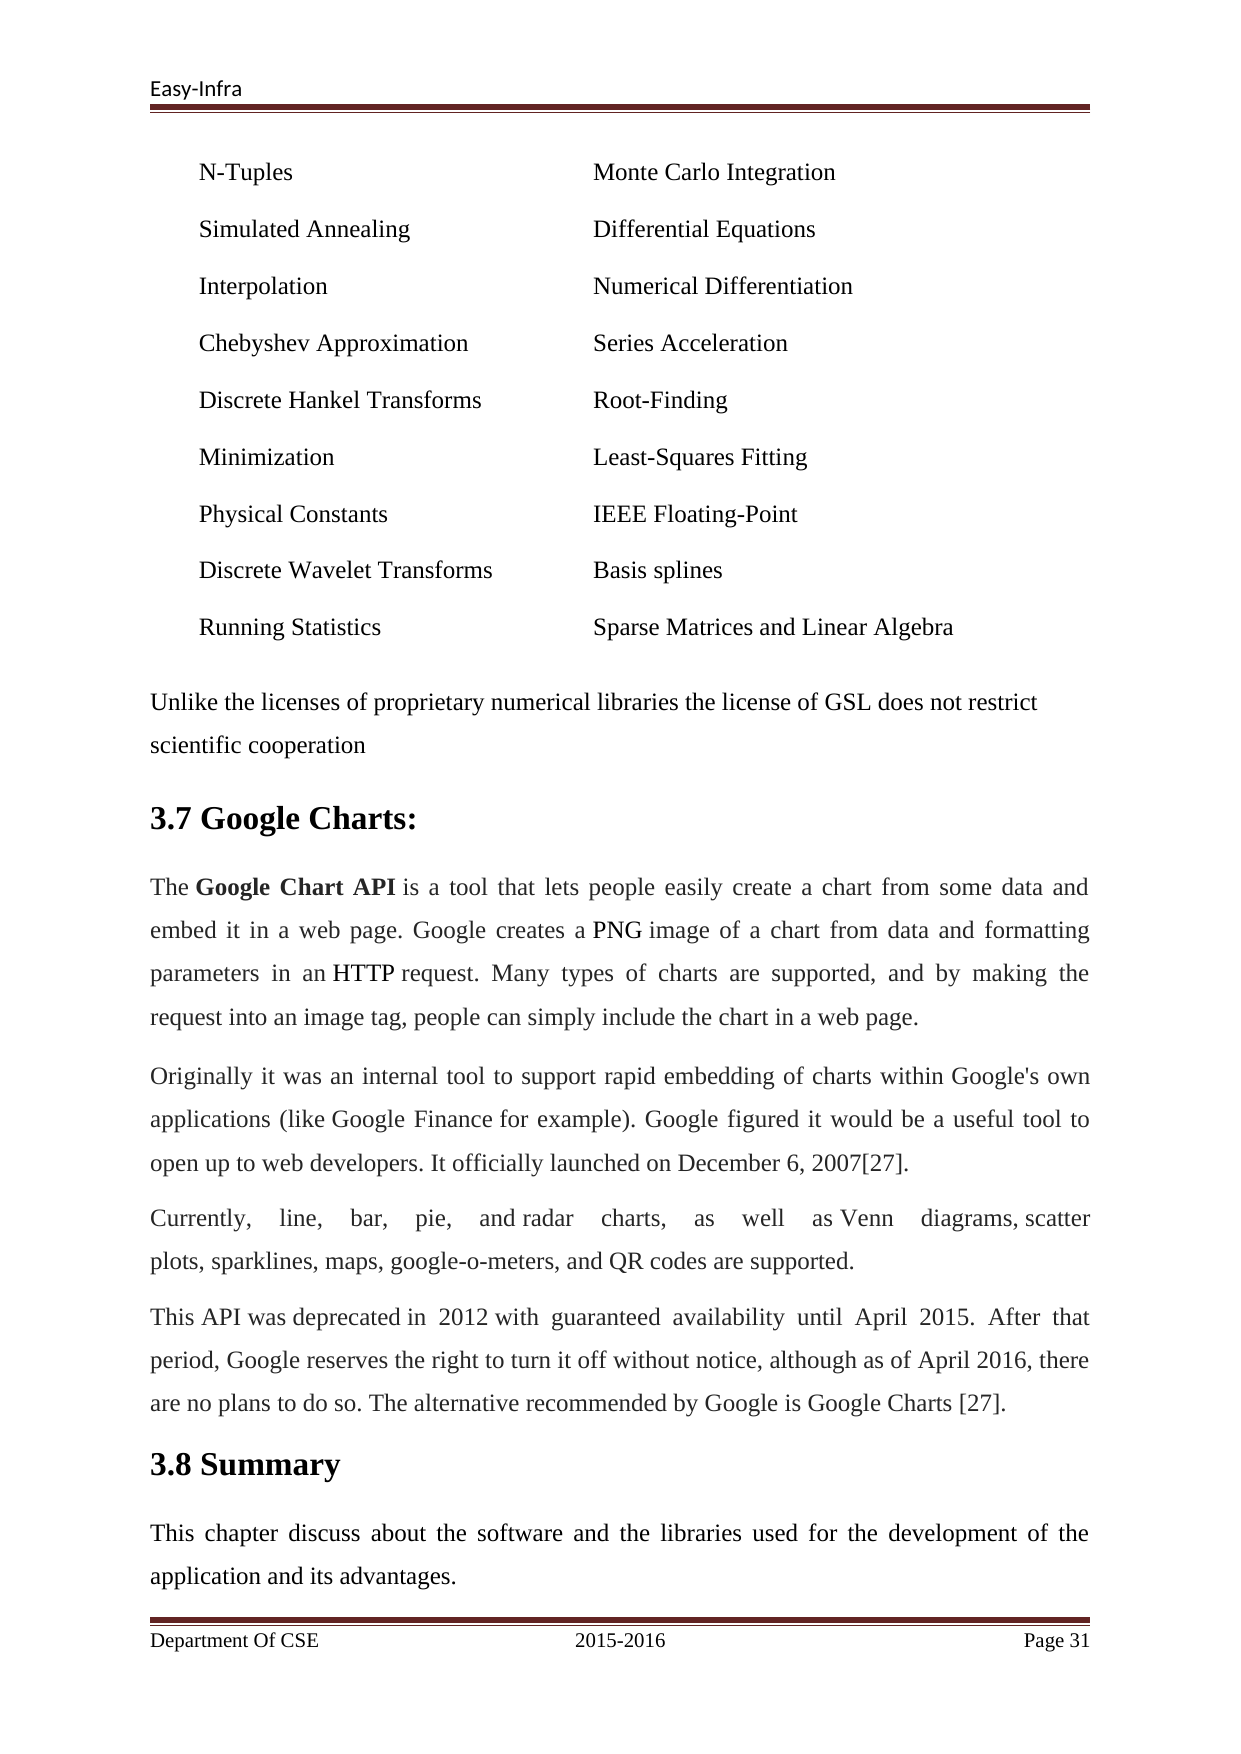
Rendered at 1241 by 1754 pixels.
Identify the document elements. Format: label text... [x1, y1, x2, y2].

table_cell Minimization [199, 434, 593, 491]
text This API was deprecated in 2012 with guaranteed availability until April 2015. After that period, Google reserves the right to turn it off without notice, although as of April 2016, there are no plans to do so. The alternative recommended by Google is Google Charts [27]. [150, 1302, 1090, 1417]
table_cell Physical Constants [199, 491, 593, 548]
text Originally it was an internal tool to support rapid embedding of charts within Google's own applications (like Google Finance for example). Google figured it would be a useful tool to open up to web developers. It officially launched on December 6, 2007[27]. [150, 1061, 1090, 1176]
text 3.8 Summary [150, 1444, 1090, 1482]
table_cell Sparse Matrices and Linear Algebra [593, 605, 1054, 662]
table_cell N-Tuples [199, 150, 593, 207]
text 3.7 Google Charts: [150, 798, 1090, 836]
table_cell Least-Squares Fitting [593, 434, 1054, 491]
table_cell Simulated Annealing [199, 207, 593, 264]
table_cell Discrete Hankel Transforms [199, 378, 593, 434]
table_cell Discrete Wavelet Transforms [199, 548, 593, 605]
table_cell Running Statistics [199, 605, 593, 662]
table_cell Monte Carlo Integration [593, 150, 1054, 207]
text Unlike the licenses of proprietary numerical libraries the license of GSL does not restrict scientific cooperation [150, 687, 1090, 759]
table_cell Numerical Differentiation [593, 264, 1054, 321]
table_cell Interpolation [199, 264, 593, 321]
text This chapter discuss about the software and the libraries used for the development of the application and its advantages. [150, 1518, 1090, 1590]
table_cell Root-Finding [593, 378, 1054, 434]
table_cell IEEE Floating-Point [593, 491, 1054, 548]
table_cell Series Acceleration [593, 321, 1054, 377]
text Currently, line, bar, pie, and radar charts, as well as Venn diagrams, scatter plots, sparklines, maps, google-o-meters, and QR codes are supported. [150, 1203, 1090, 1275]
table_cell Differential Equations [593, 207, 1054, 264]
table_cell Basis splines [593, 548, 1054, 605]
text The Google Chart API is a tool that lets people easily create a chart from some data and embed it in a web page. Google creates a PNG image of a chart from data and formatting parameters in an HTTP request. Many types of charts are supported, and by making the request into an image tag, people can simply include the chart in a web page. [150, 872, 1090, 1030]
table_cell Chebyshev Approximation [199, 321, 593, 377]
